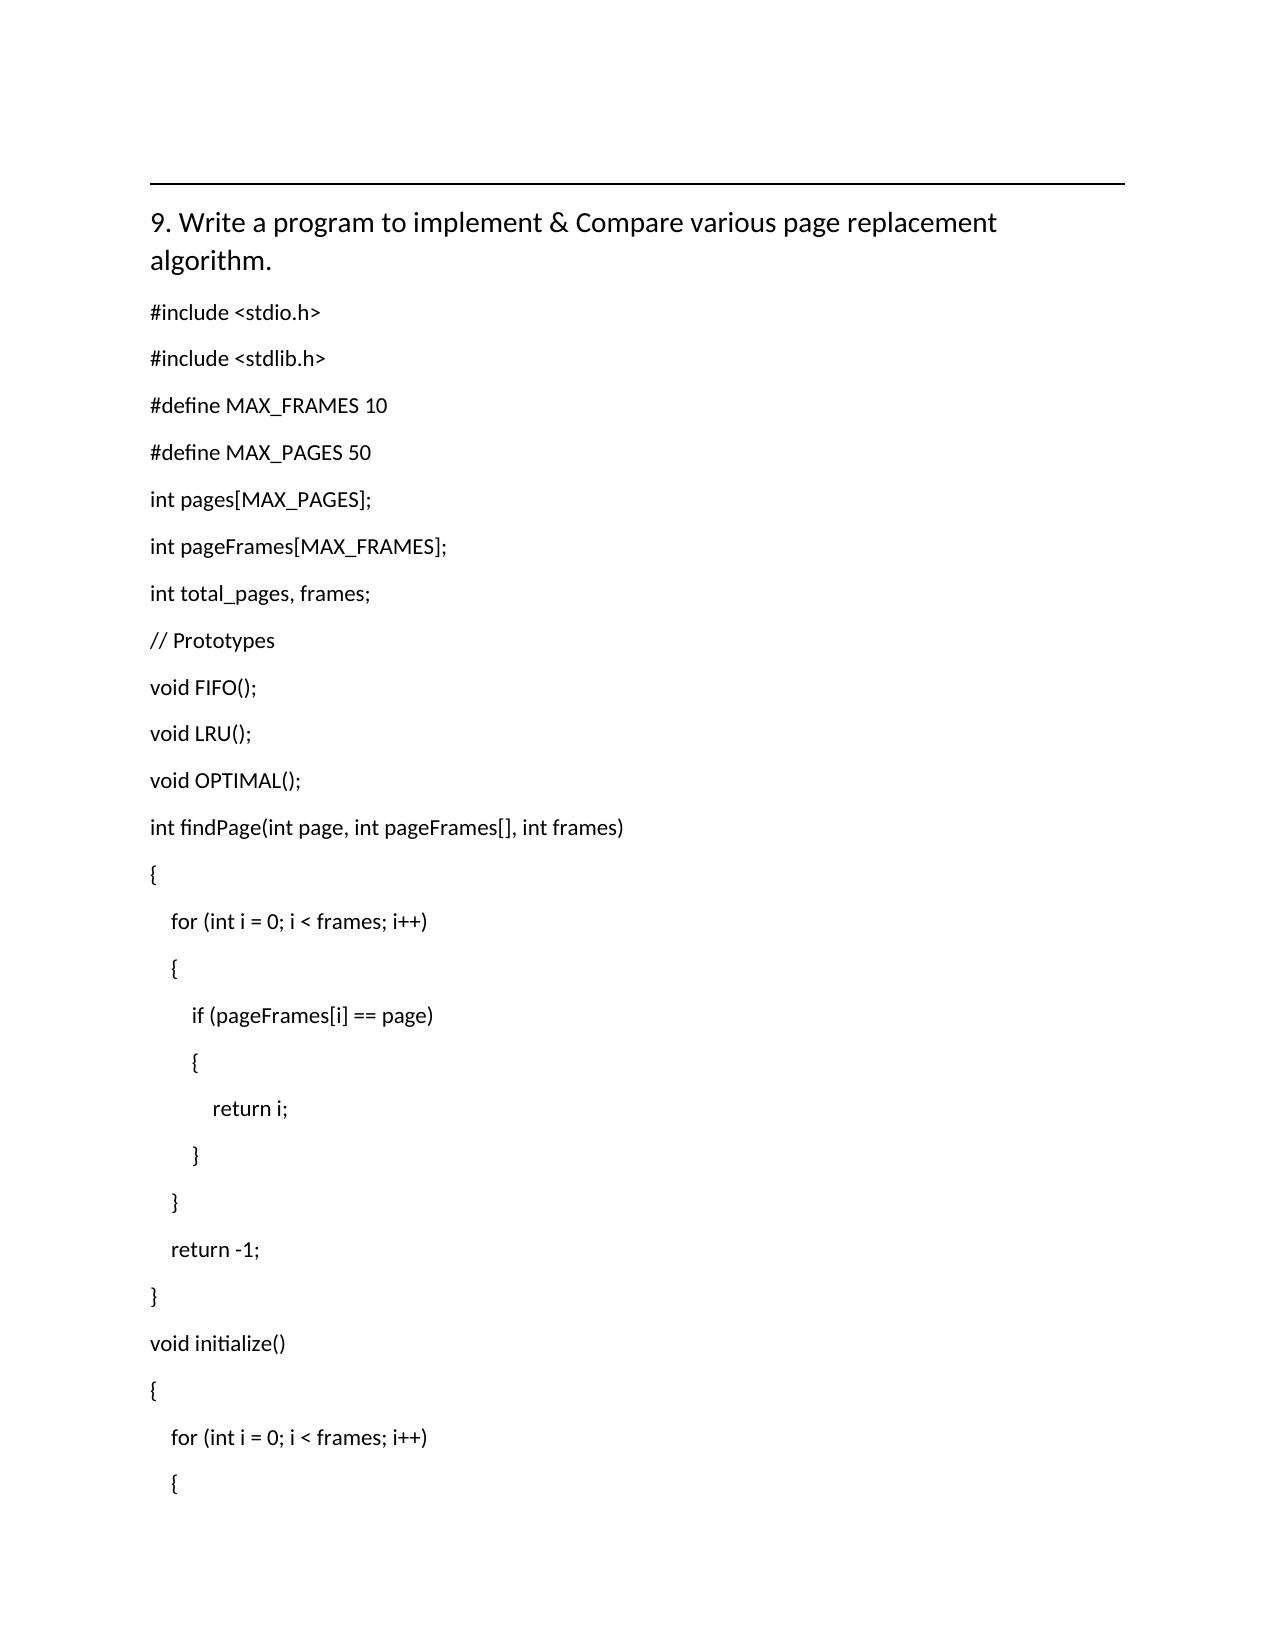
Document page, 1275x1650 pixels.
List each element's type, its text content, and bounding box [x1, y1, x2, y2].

text { [150, 1469, 1125, 1497]
text int pages[MAX_PAGES]; [150, 485, 1125, 513]
text { [150, 1376, 1125, 1404]
text #define MAX_FRAMES 10 [150, 391, 1125, 419]
text int total_pages, frames; [150, 579, 1125, 607]
text #include <stdlib.h> [150, 344, 1125, 372]
text } [150, 1282, 1125, 1310]
text void initialize() [150, 1329, 1125, 1357]
text for (int i = 0; i < frames; i++) [150, 1423, 1125, 1451]
text } [150, 1141, 1125, 1169]
text void LRU(); [150, 719, 1125, 747]
text void OPTIMAL(); [150, 766, 1125, 794]
text { [150, 954, 1125, 982]
text { [150, 1048, 1125, 1076]
text // Prototypes [150, 626, 1125, 654]
text return -1; [150, 1235, 1125, 1263]
text if (pageFrames[i] == page) [150, 1001, 1125, 1029]
text { [150, 860, 1125, 888]
text int pageFrames[MAX_FRAMES]; [150, 532, 1125, 560]
text #define MAX_PAGES 50 [150, 438, 1125, 466]
text #include <stdio.h> [150, 298, 1125, 326]
text int findPage(int page, int pageFrames[], int frames) [150, 813, 1125, 841]
text for (int i = 0; i < frames; i++) [150, 907, 1125, 935]
text void FIFO(); [150, 673, 1125, 701]
text 9. Write a program to implement & Compare various page replacement algorithm. [150, 204, 1125, 278]
text } [150, 1188, 1125, 1216]
text return i; [150, 1094, 1125, 1122]
